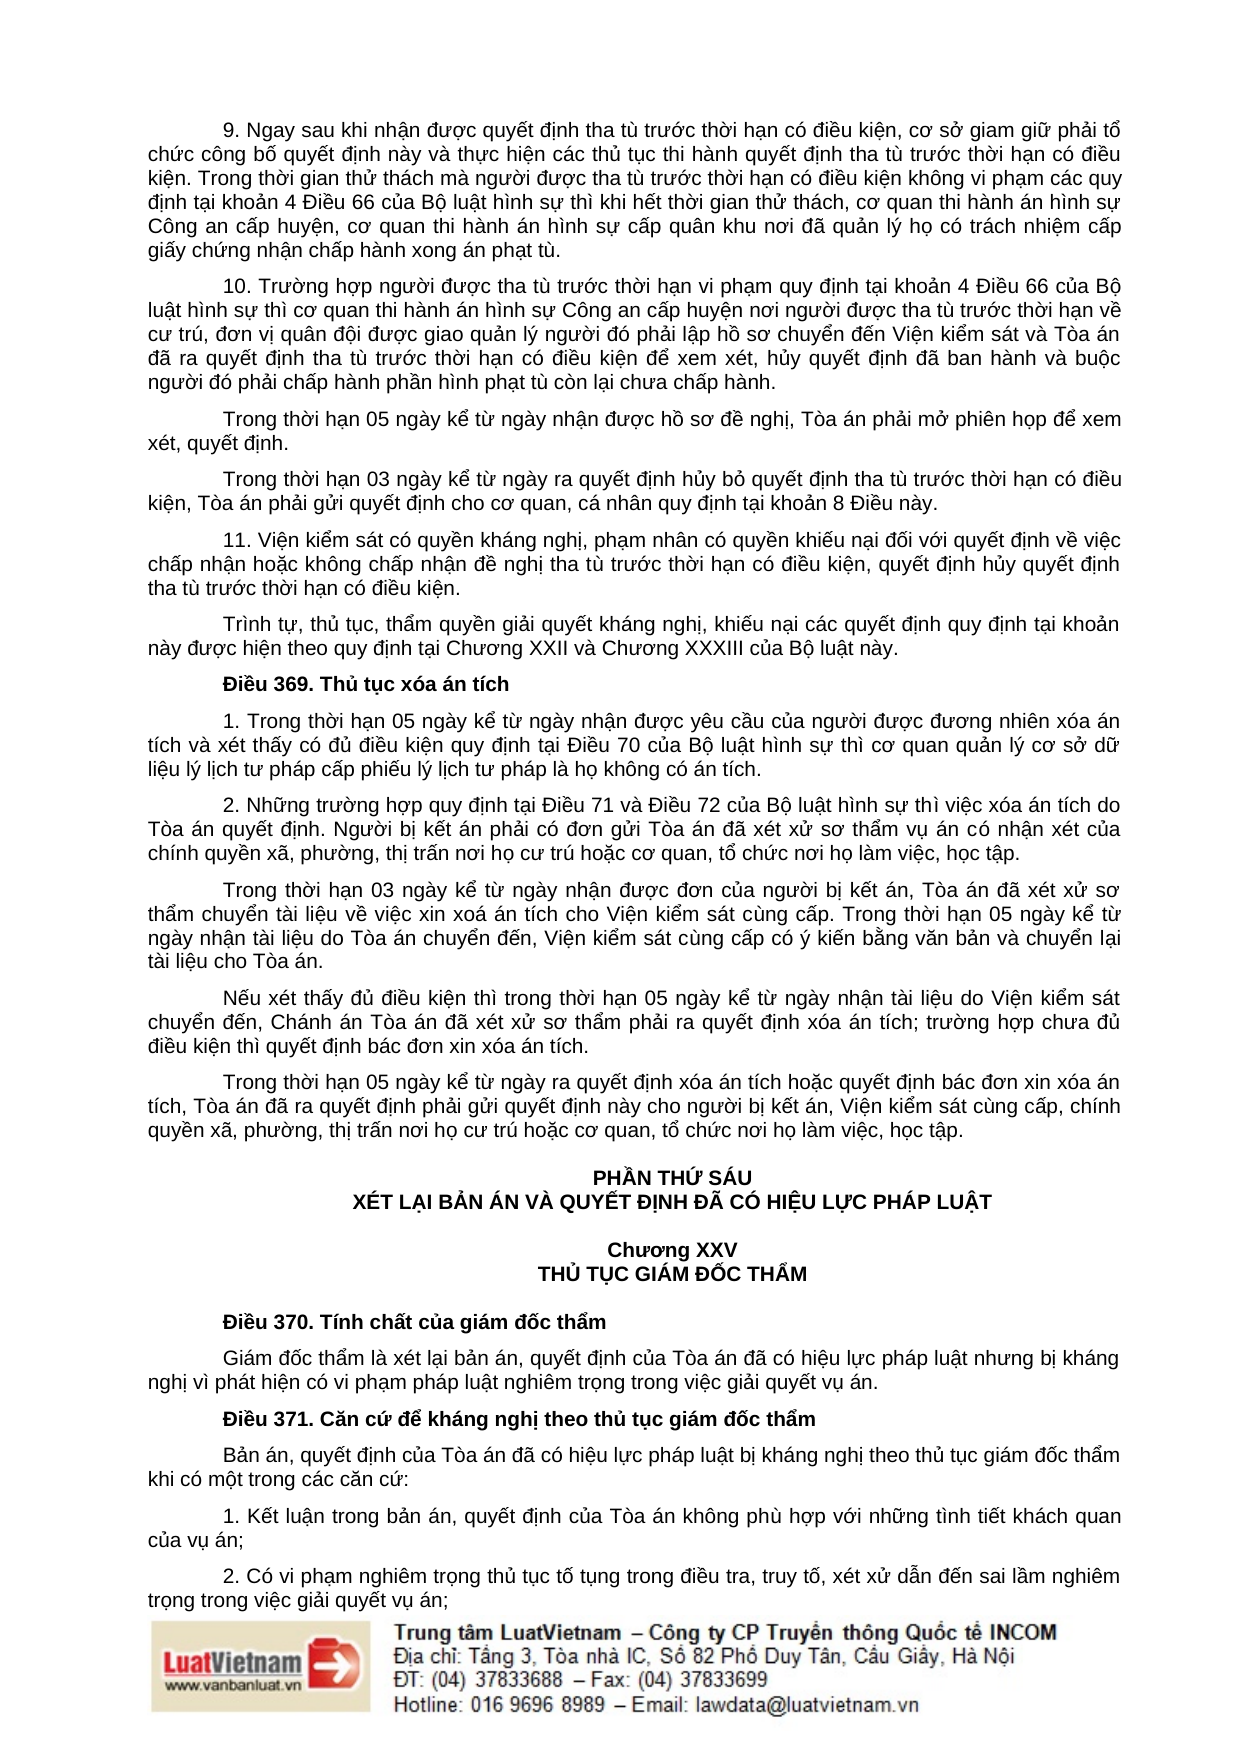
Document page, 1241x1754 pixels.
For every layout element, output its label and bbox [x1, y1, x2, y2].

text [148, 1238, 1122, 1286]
picture [147, 1615, 1087, 1731]
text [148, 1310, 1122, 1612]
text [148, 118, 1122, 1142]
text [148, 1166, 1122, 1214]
